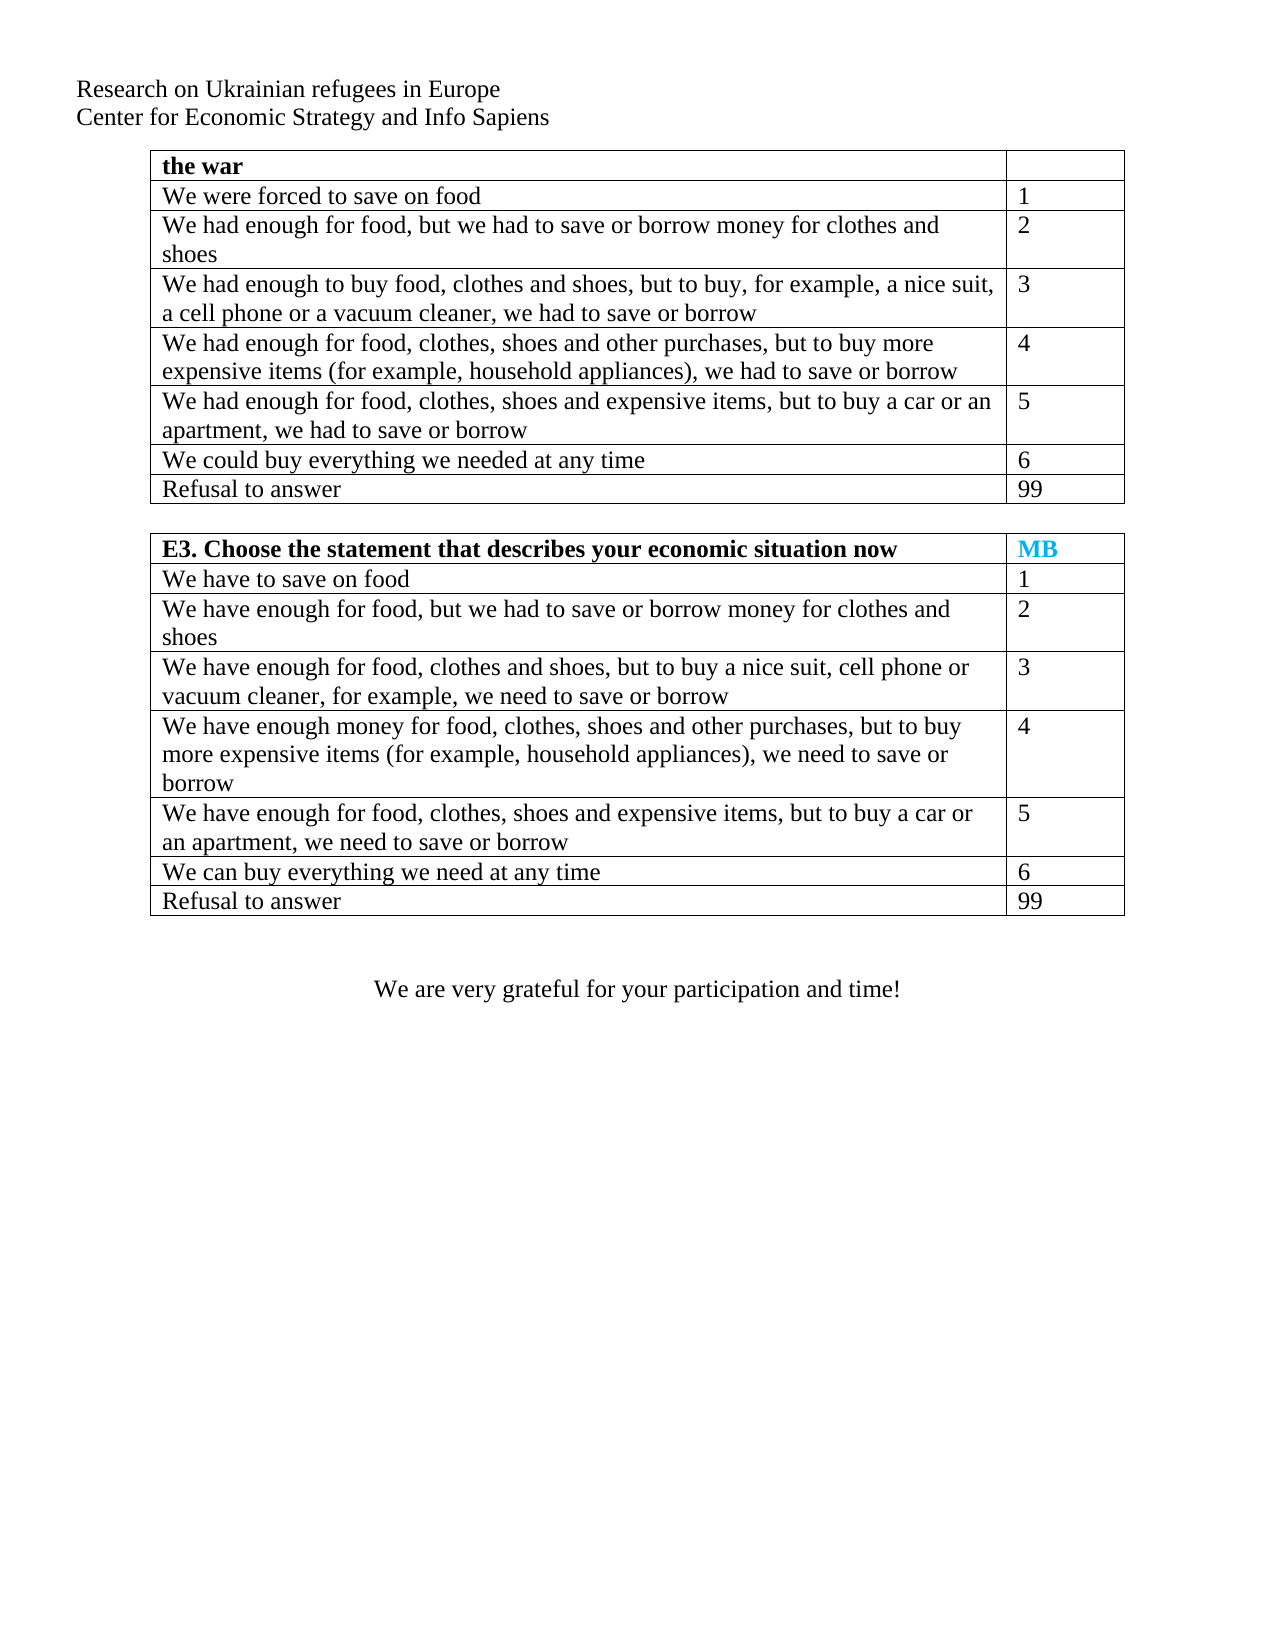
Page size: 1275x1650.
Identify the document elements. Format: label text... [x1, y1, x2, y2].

table_cell 2 [1007, 211, 1124, 268]
table_cell 3 [1007, 652, 1124, 710]
table_header МВ [1007, 534, 1124, 563]
table_cell 5 [1007, 386, 1124, 444]
table_cell We have enough for food, clothes, shoes and expensive items, but to buy a car or an apartment, we need to save or borrow [151, 798, 1006, 856]
table_cell We can buy everything we need at any time [151, 857, 1006, 885]
table_cell 99 [1007, 475, 1124, 503]
table_cell We had enough for food, clothes, shoes and expensive items, but to buy a car or an apartment, we had to save or borrow [151, 386, 1006, 444]
table_cell 5 [1007, 798, 1124, 856]
table_cell 3 [1007, 269, 1124, 327]
table_cell Refusal to answer [151, 475, 1006, 503]
table_cell Refusal to answer [151, 886, 1006, 915]
table_header E3. Choose the statement that describes your economic situation now [151, 534, 1006, 563]
table_cell We had enough for food, clothes, shoes and other purchases, but to buy more expensive items (for example, household appliances), we had to save or borrow [151, 328, 1006, 385]
table_cell We have enough money for food, clothes, shoes and other purchases, but to buy more expensive items (for example, household appliances), we need to save or borrow [151, 711, 1006, 797]
table_cell We were forced to save on food [151, 181, 1006, 209]
table_cell 6 [1007, 857, 1124, 885]
table_cell 4 [1007, 711, 1124, 797]
table_cell 1 [1007, 181, 1124, 209]
table_cell 2 [1007, 594, 1124, 651]
table_cell We have to save on food [151, 564, 1006, 593]
table_cell We have enough for food, clothes and shoes, but to buy a nice suit, cell phone or vacuum cleaner, for example, we need to save or borrow [151, 652, 1006, 710]
table_cell 4 [1007, 328, 1124, 385]
table_header OB [1007, 151, 1124, 180]
table_cell We have enough for food, but we had to save or borrow money for clothes and shoes [151, 594, 1006, 651]
table_cell We had enough to buy food, clothes and shoes, but to buy, for example, a nice suit, a cell phone or a vacuum cleaner, we had to save or borrow [151, 269, 1006, 327]
table_cell 99 [1007, 886, 1124, 915]
table_cell We had enough for food, but we had to save or borrow money for clothes and shoes [151, 211, 1006, 268]
table_cell 1 [1007, 564, 1124, 593]
table_cell 6 [1007, 445, 1124, 473]
table_cell We could buy everything we needed at any time [151, 445, 1006, 473]
text We are very grateful for your participation and time! [150, 974, 1125, 1002]
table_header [151, 151, 1006, 180]
